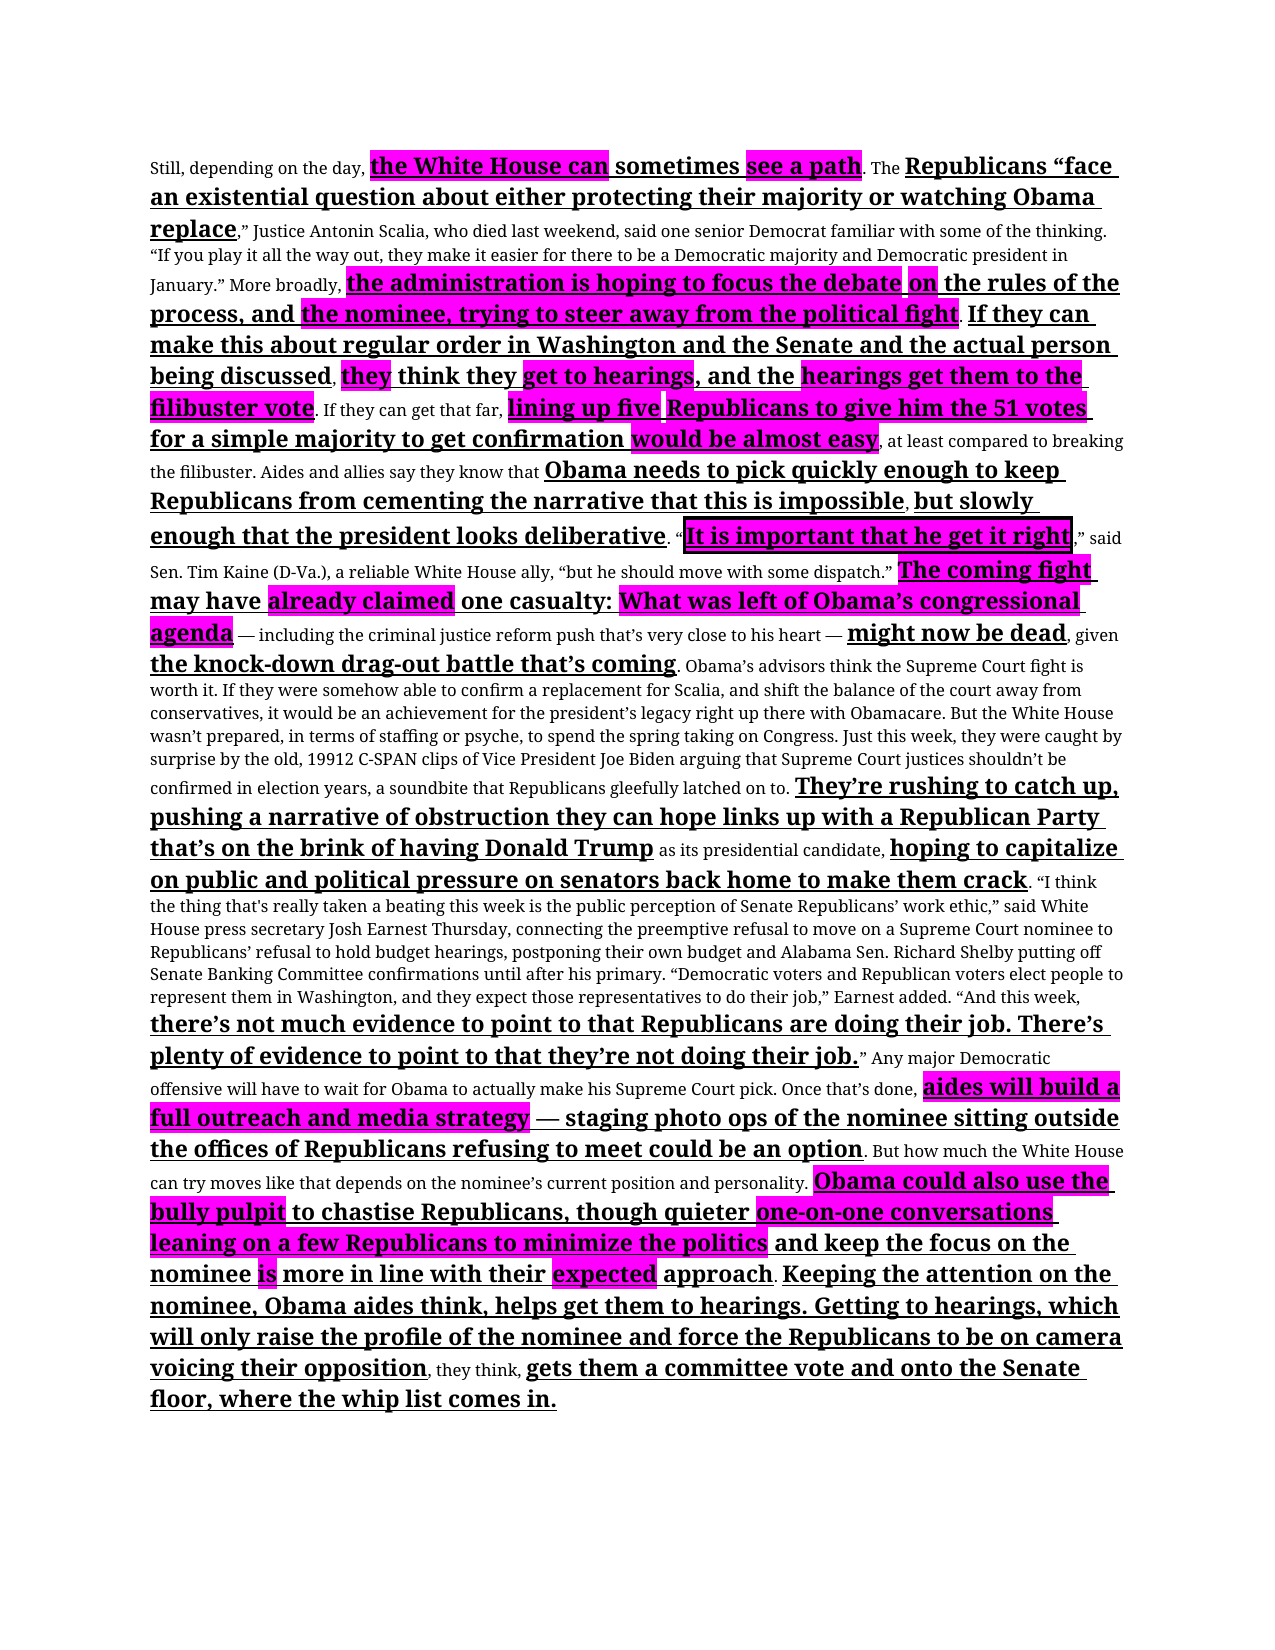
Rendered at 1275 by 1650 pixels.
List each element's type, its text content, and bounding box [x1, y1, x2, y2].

text Still, depending on the day, the White House can sometimes see a path. The Republicans “face an existential question about either protecting their majority or watching Obama replace,” Justice Antonin Scalia, who died last weekend, said one senior Democrat familiar with some of the thinking. “If you play it all the way out, they make it easier for there to be a Democratic majority and Democratic president in January.” More broadly, the administration is hoping to focus the debate on the rules of the process, and the nominee, trying to steer away from the political fight. If they can make this about regular order in Washington and the Senate and the actual person being discussed, they think they get to hearings, and the hearings get them to the filibuster vote. If they can get that far, lining up five Republicans to give him the 51 votes for a simple majority to get confirmation would be almost easy, at least compared to breaking the filibuster. Aides and allies say they know that Obama needs to pick quickly enough to keep Republicans from cementing the narrative that this is impossible, but slowly enough that the president looks deliberative. “It is important that he get it right,” said Sen. Tim Kaine (D-Va.), a reliable White House ally, “but he should move with some dispatch.” The coming fight may have already claimed one casualty: What was left of Obama’s congressional agenda — including the criminal justice reform push that’s very close to his heart — might now be dead, given the knock-down drag-out battle that’s coming. Obama’s advisors think the Supreme Court fight is worth it. If they were somehow able to confirm a replacement for Scalia, and shift the balance of the court away from conservatives, it would be an achievement for the president’s legacy right up there with Obamacare. But the White House wasn’t prepared, in terms of staffing or psyche, to spend the spring taking on Congress. Just this week, they were caught by surprise by the old, 19912 C-SPAN clips of Vice President Joe Biden arguing that Supreme Court justices shouldn’t be confirmed in election years, a soundbite that Republicans gleefully latched on to. They’re rushing to catch up, pushing a narrative of obstruction they can hope links up with a Republican Party that’s on the brink of having Donald Trump as its presidential candidate, hoping to capitalize on public and political pressure on senators back home to make them crack. “I think the thing that's really taken a beating this week is the public perception of Senate Republicans’ work ethic,” said White House press secretary Josh Earnest Thursday, connecting the preemptive refusal to move on a Supreme Court nominee to Republicans’ refusal to hold budget hearings, postponing their own budget and Alabama Sen. Richard Shelby putting off Senate Banking Committee confirmations until after his primary. “Democratic voters and Republican voters elect people to represent them in Washington, and they expect those representatives to do their job,” Earnest added. “And this week, there’s not much evidence to point to that Republicans are doing their job. There’s plenty of evidence to point to that they’re not doing their job.” Any major Democratic offensive will have to wait for Obama to actually make his Supreme Court pick. Once that’s done, aides will build a full outreach and media strategy — staging photo ops of the nominee sitting outside the offices of Republicans refusing to meet could be an option. But how much the White House can try moves like that depends on the nominee’s current position and personality. Obama could also use the bully pulpit to chastise Republicans, though quieter one-on-one conversations leaning on a few Republicans to minimize the politics and keep the focus on the nominee is more in line with their expected approach. Keeping the attention on the nominee, Obama aides think, helps get them to hearings. Getting to hearings, which will only raise the profile of the nominee and force the Republicans to be on camera voicing their opposition, they think, gets them a committee vote and onto the Senate floor, where the whip list comes in. [150, 150, 1125, 1414]
